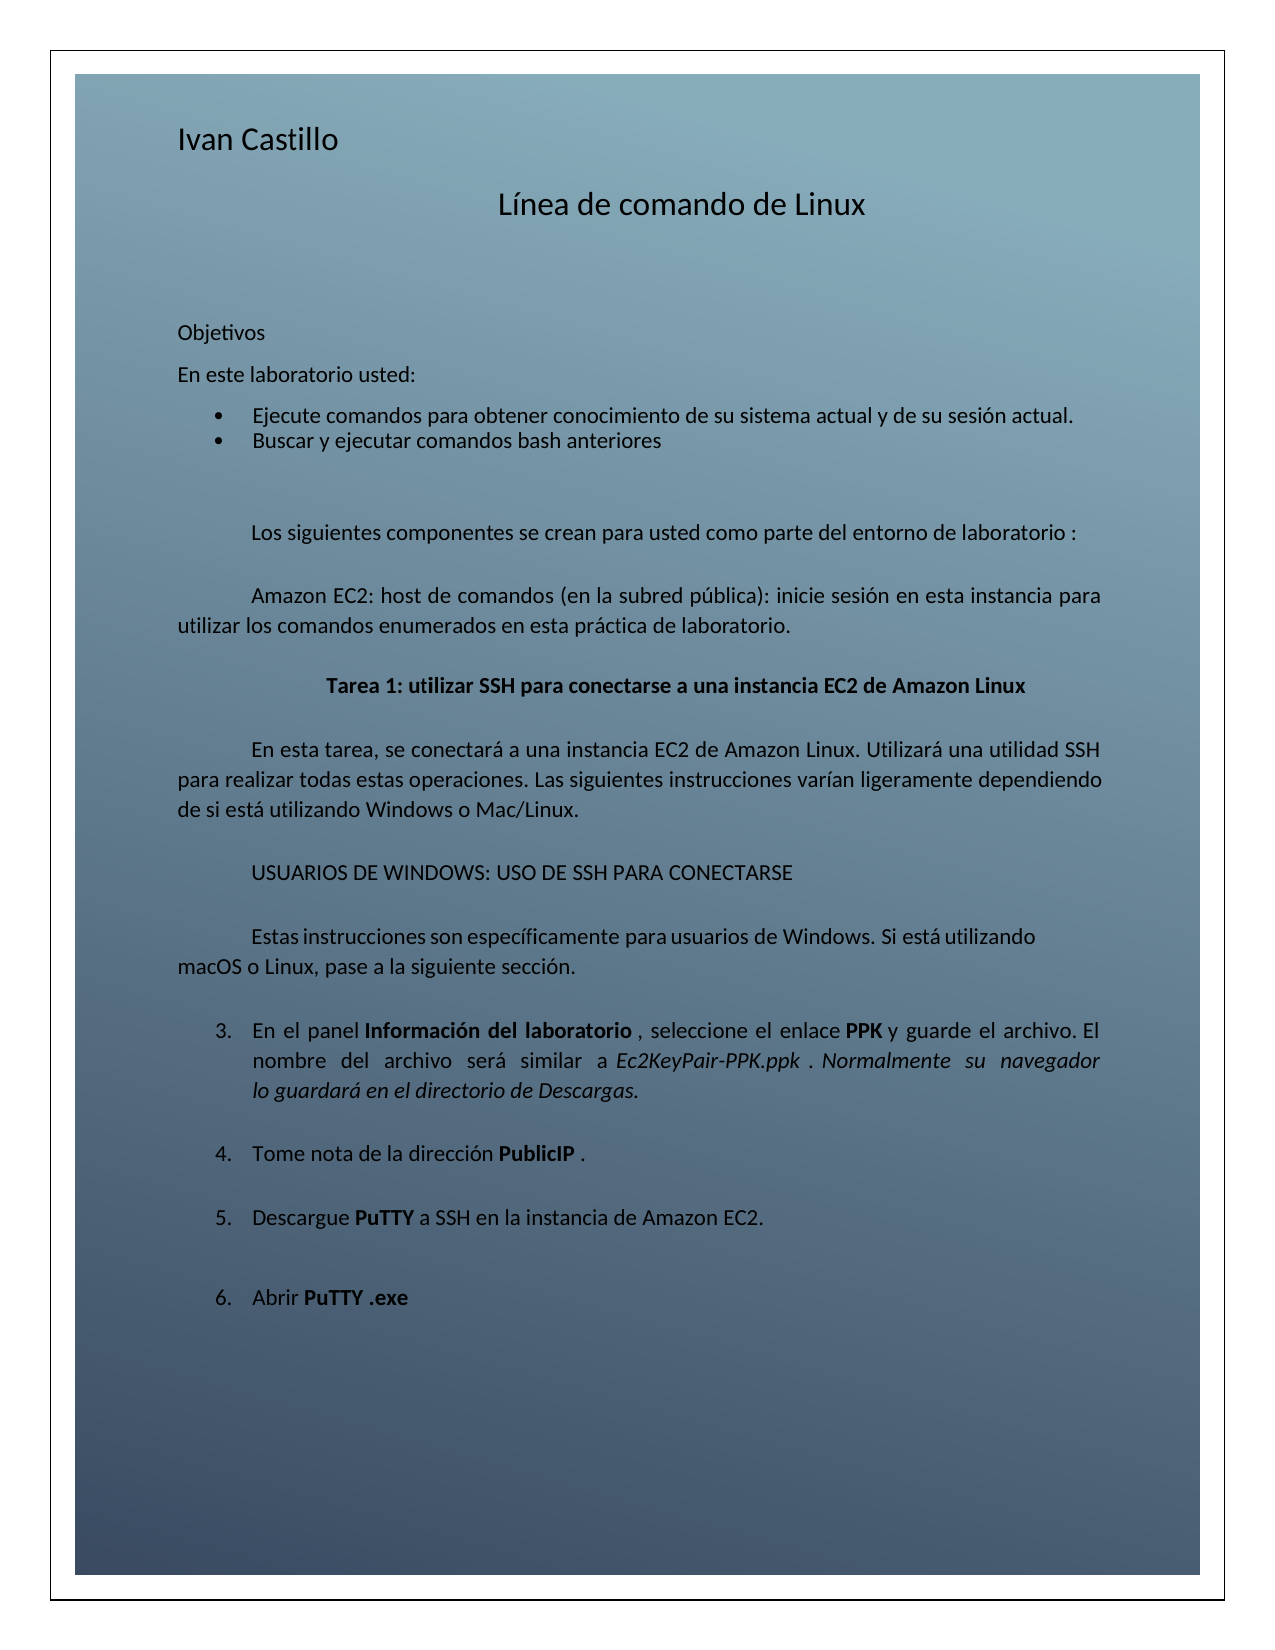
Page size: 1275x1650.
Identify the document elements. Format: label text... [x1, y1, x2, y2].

text 5. Descargue PuTTY a SSH en la instancia de Amazon EC2. [215, 1203, 1188, 1231]
text Estasinstruccionessonespecíficamente parausuarios de Windows. Si estáutilizando macOS o Linux, pase a la siguiente sección. [177, 922, 1103, 980]
picture [75, 74, 1200, 1575]
list Ejecute comandos para obtener conocimiento de su sistema actual y de su sesión actual. [215, 404, 1186, 429]
text Amazon EC2: host de comandos (en la subred pública): inicie sesión en esta instancia para utilizar los comandos enumerados en esta práctica de laboratorio. [177, 581, 1103, 639]
text Los siguientes componentes se crean para usted como parte del entorno de laboratorio : [251, 518, 1188, 546]
text 6. Abrir PuTTY .exe [215, 1283, 1188, 1311]
text En este laboratorio usted: [177, 362, 1186, 387]
text Línea de comando de Linux [177, 196, 1186, 221]
list Buscar y ejecutar comandos bash anteriores [215, 429, 1186, 454]
text En esta tarea, se conectará a una instancia EC2 de Amazon Linux. Utilizará una utilidad SSH para realizar todas estas operaciones. Las siguientes instrucciones varían ligeramente dependiendo de si está utilizando Windows o Mac/Linux. [177, 735, 1103, 823]
text Tarea 1: utilizar SSH para conectarse a una instancia EC2 de Amazon Linux [326, 672, 1188, 700]
text Ivan Castillo [177, 118, 1188, 159]
text 3. En el panel Información del laboratorio , seleccione el enlace PPK y guarde el archivo. El nombre del archivo será similar a Ec2KeyPair-PPK.ppk . Normalmente su navegador lo guardará en el directorio de Descargas. [215, 1016, 1100, 1104]
text Objetivos [177, 321, 1186, 346]
text 4. Tome nota de la dirección PublicIP . [215, 1139, 1188, 1167]
text USUARIOS DE WINDOWS: USO DE SSH PARA CONECTARSE [251, 858, 1188, 887]
